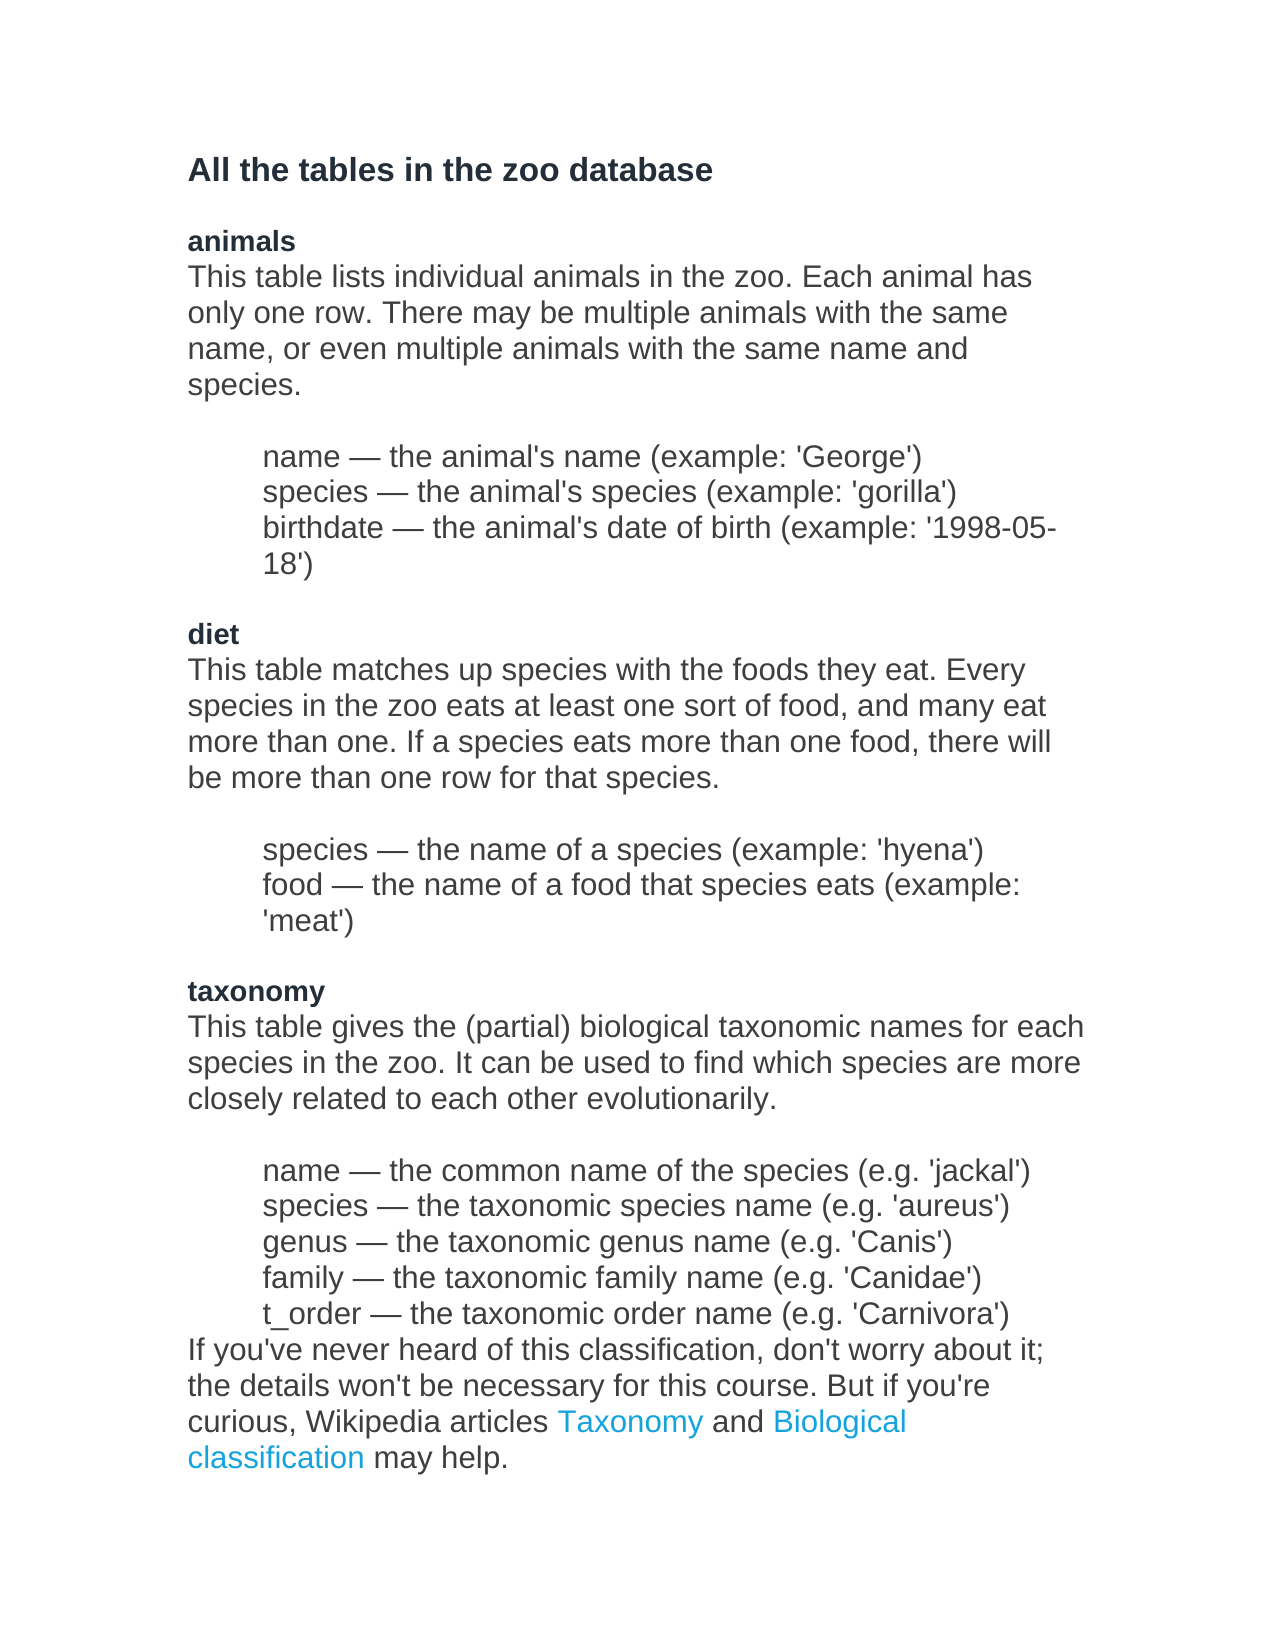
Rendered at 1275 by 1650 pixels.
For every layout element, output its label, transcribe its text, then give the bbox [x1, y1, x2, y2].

list food — the name of a food that species eats (example: 'meat') [187, 866, 1087, 938]
list genus — the taxonomic genus name (e.g. 'Canis') [187, 1223, 1087, 1259]
list t_order — the taxonomic order name (e.g. 'Carnivora') [187, 1295, 1087, 1331]
text If you've never heard of this classification, don't worry about it; the details won't be necessary for this course. But if you're curious, Wikipedia articles Taxonomy and Biological classification may help. [187, 1331, 1087, 1475]
list family — the taxonomic family name (e.g. 'Canidae') [187, 1259, 1087, 1295]
list name — the common name of the species (e.g. 'jackal') [187, 1152, 1087, 1187]
text This table lists individual animals in the zoo. Each animal has only one row. There may be multiple animals with the same name, or even multiple animals with the same name and species. [187, 258, 1087, 402]
text animals [187, 224, 1087, 258]
text All the tables in the zoo database [187, 150, 1087, 188]
list species — the name of a species (example: 'hyena') [187, 831, 1087, 866]
list birthdate — the animal's date of birth (example: '1998-05-18') [187, 509, 1087, 581]
text This table gives the (partial) biological taxonomic names for each species in the zoo. It can be used to find which species are more closely related to each other evolutionarily. [187, 1008, 1087, 1116]
list name — the animal's name (example: 'George') [187, 438, 1087, 473]
text This table matches up species with the foods they eat. Every species in the zoo eats at least one sort of food, and many eat more than one. If a species eats more than one food, there will be more than one row for that species. [187, 651, 1087, 794]
list species — the taxonomic species name (e.g. 'aureus') [187, 1187, 1087, 1223]
text taxonomy [187, 974, 1087, 1008]
text diet [187, 617, 1087, 651]
list species — the animal's species (example: 'gorilla') [187, 473, 1087, 509]
